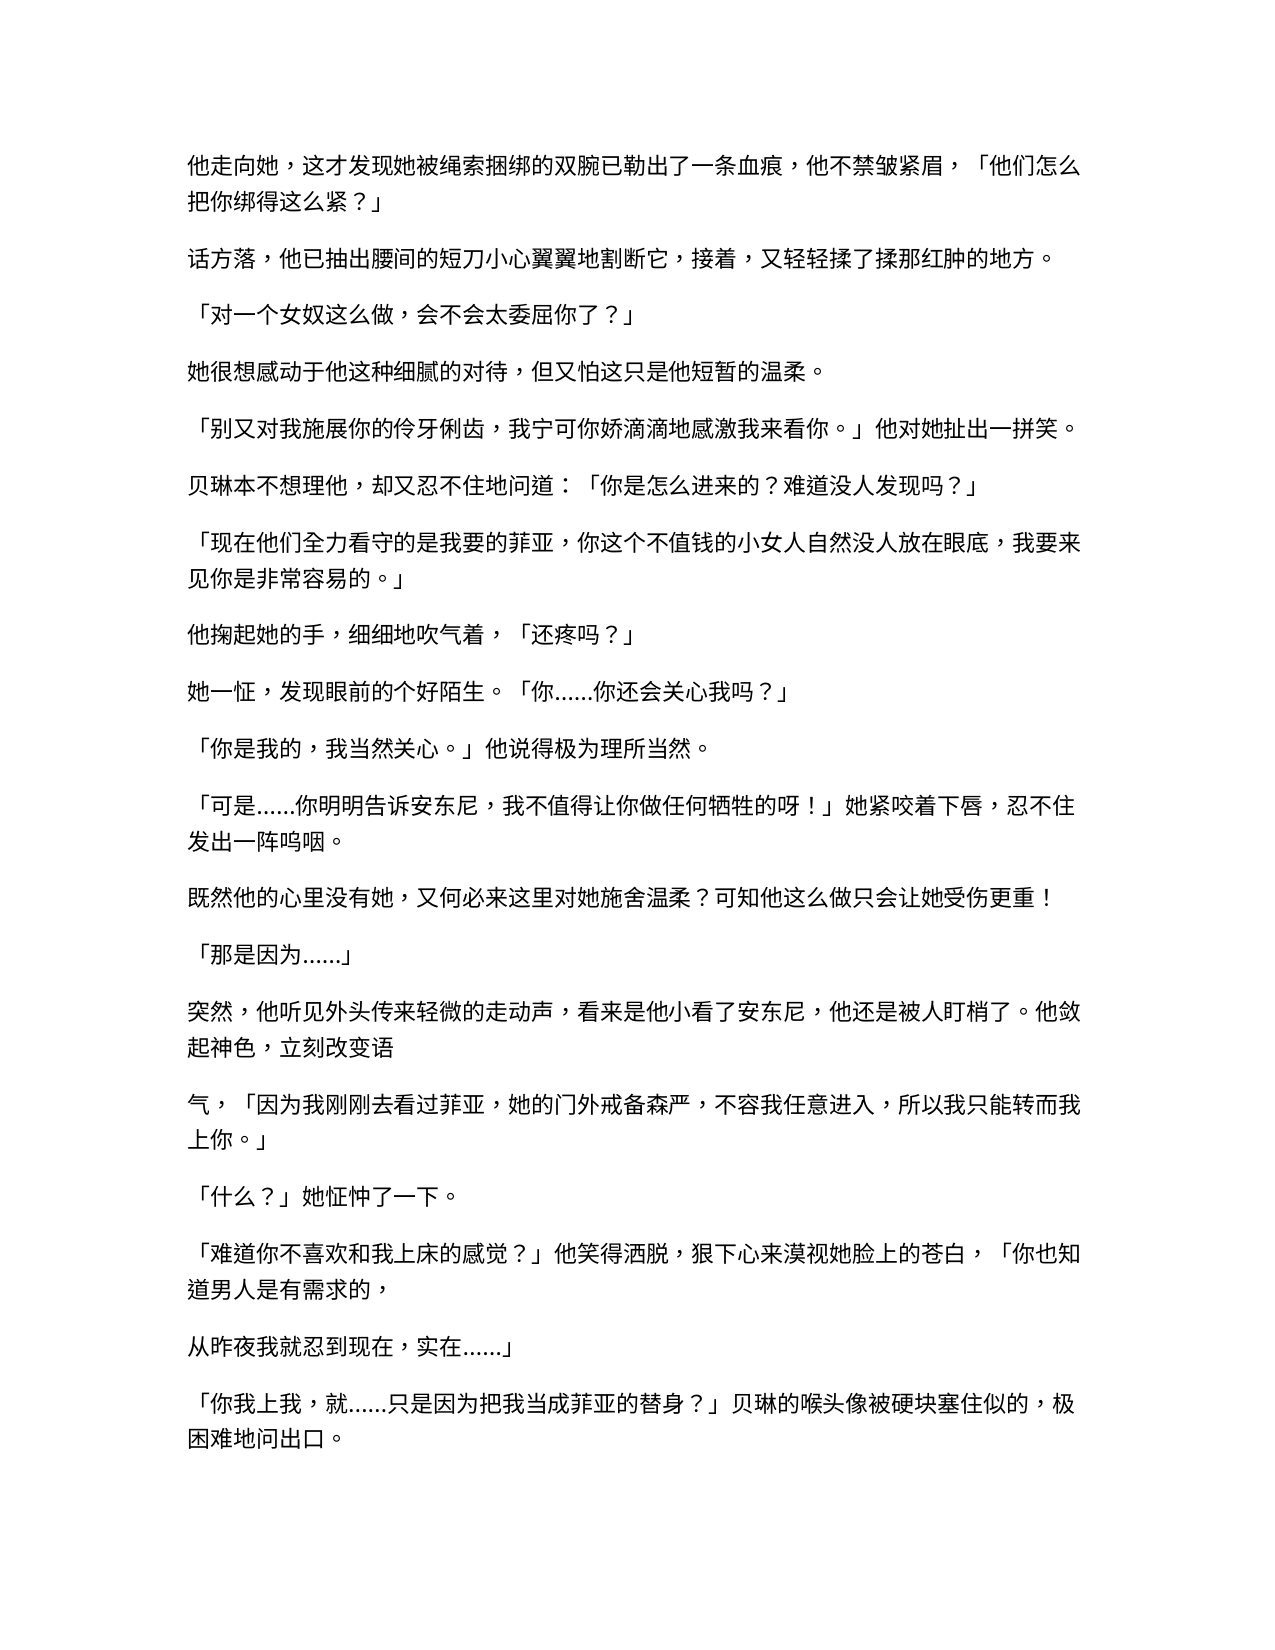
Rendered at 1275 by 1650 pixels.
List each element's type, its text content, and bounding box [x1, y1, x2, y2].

text 「那是因为……」 [187, 939, 1087, 970]
text 「现在他们全力看守的是我要的菲亚，你这个不值钱的小女人自然没人放在眼底，我要来见你是非常容易的。」 [187, 527, 1087, 594]
text 「难道你不喜欢和我上床的感觉？」他笑得洒脱，狠下心来漠视她脸上的苍白，「你也知道男人是有需求的， [187, 1238, 1087, 1305]
text 贝琳本不想理他，却又忍不住地问道：「你是怎么进来的？难道没人发现吗？」 [187, 470, 1087, 501]
text 他走向她，这才发现她被绳索捆绑的双腕已勒出了一条血痕，他不禁皱紧眉，「他们怎么把你绑得这么紧？」 [187, 150, 1087, 217]
text 气，「因为我刚刚去看过菲亚，她的门外戒备森严，不容我任意进入，所以我只能转而我上你。」 [187, 1088, 1087, 1156]
text 「什么？」她怔忡了一下。 [187, 1181, 1087, 1212]
text 他掬起她的手，细细地吹气着，「还疼吗？」 [187, 619, 1087, 651]
text 话方落，他已抽出腰间的短刀小心翼翼地割断它，接着，又轻轻揉了揉那红肿的地方。 [187, 243, 1087, 274]
text 「别又对我施展你的伶牙俐齿，我宁可你娇滴滴地感激我来看你。」他对她扯出一拼笑。 [187, 413, 1087, 444]
text 她很想感动于他这种细腻的对待，但又怕这只是他短暂的温柔。 [187, 356, 1087, 387]
text 从昨夜我就忍到现在，实在……」 [187, 1331, 1087, 1362]
text 「你我上我，就……只是因为把我当成菲亚的替身？」贝琳的喉头像被硬块塞住似的，极困难地问出口。 [187, 1387, 1087, 1455]
text 「你是我的，我当然关心。」他说得极为理所当然。 [187, 733, 1087, 764]
text 「对一个女奴这么做，会不会太委屈你了？」 [187, 299, 1087, 331]
text 「可是……你明明告诉安东尼，我不值得让你做任何牺牲的呀！」她紧咬着下唇，忍不住发出一阵呜咽。 [187, 789, 1087, 857]
text 她一怔，发现眼前的个好陌生。「你……你还会关心我吗？」 [187, 676, 1087, 707]
text 突然，他听见外头传来轻微的走动声，看来是他小看了安东尼，他还是被人盯梢了。他敛起神色，立刻改变语 [187, 996, 1087, 1063]
text 既然他的心里没有她，又何必来这里对她施舍温柔？可知他这么做只会让她受伤更重！ [187, 882, 1087, 913]
